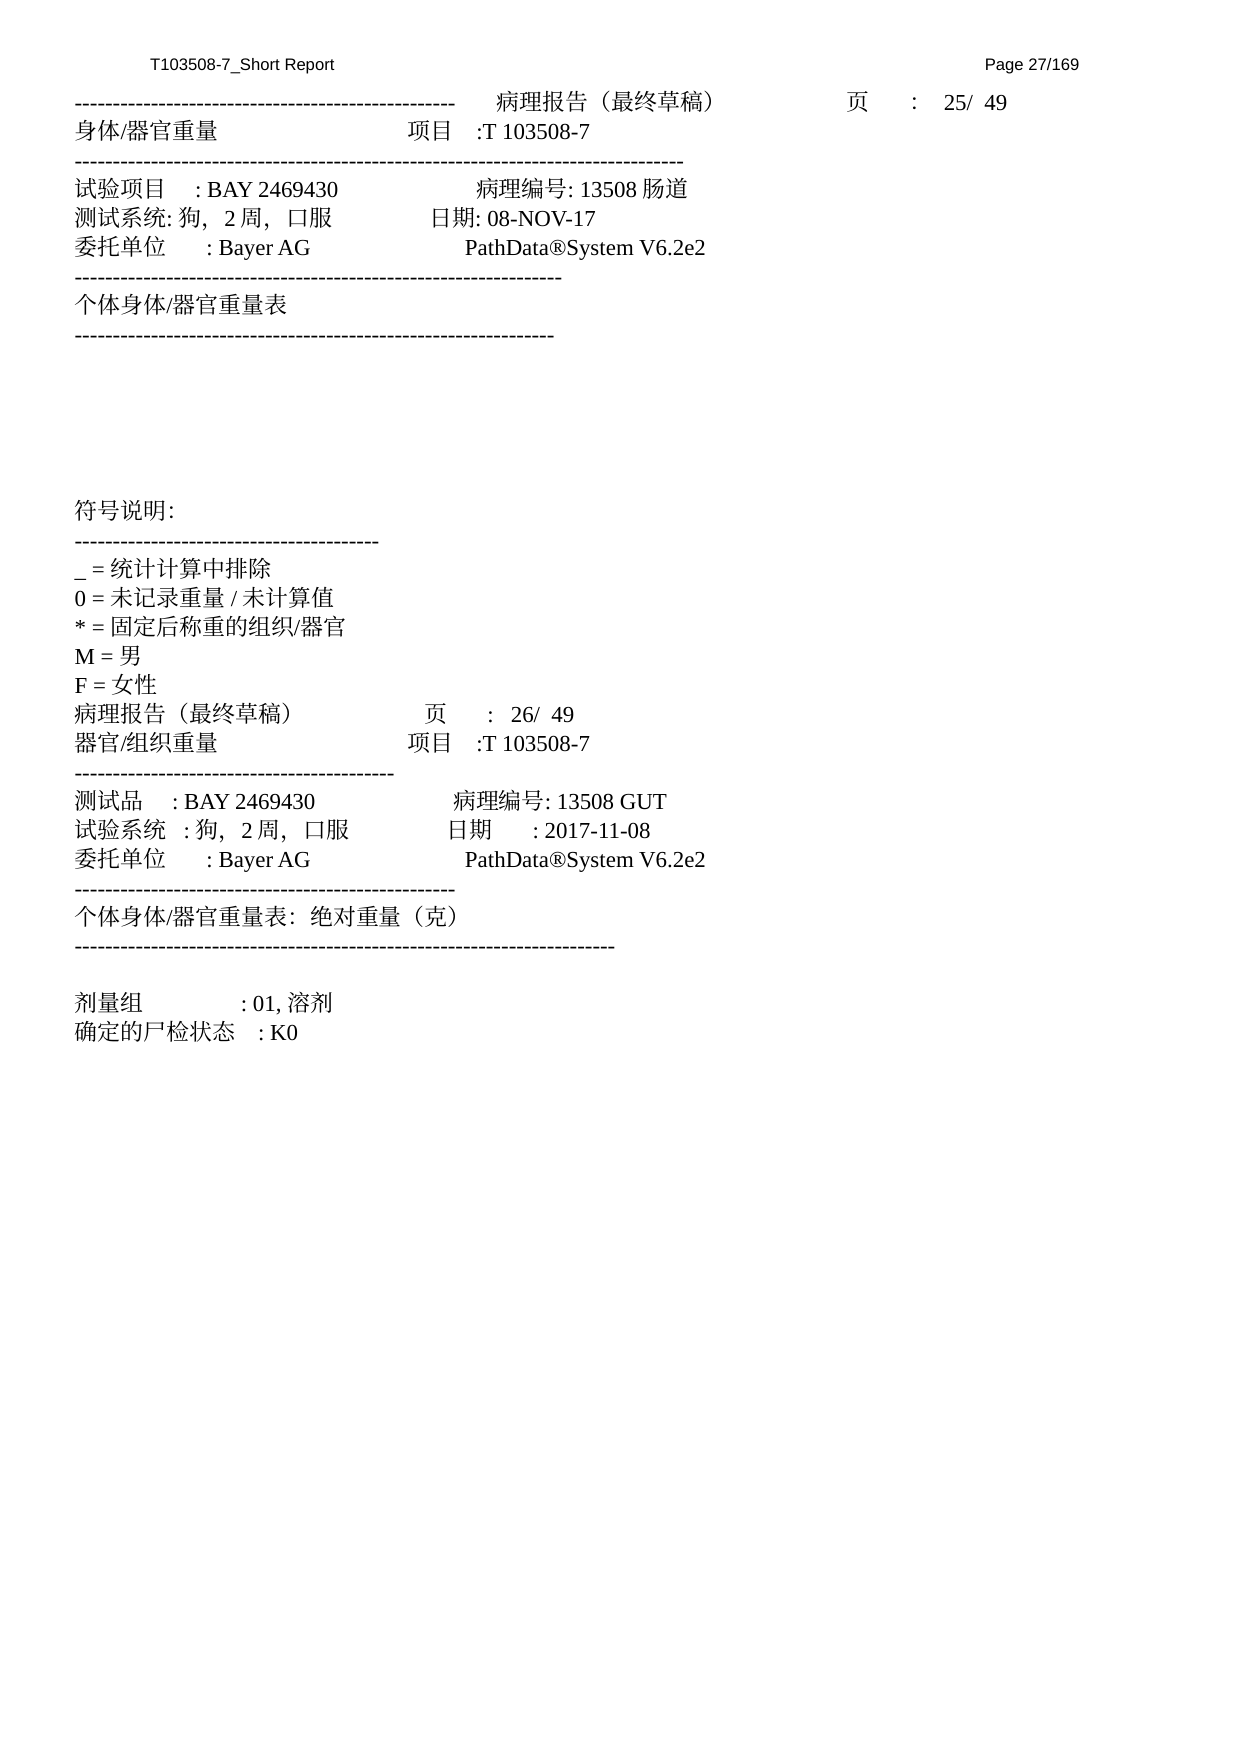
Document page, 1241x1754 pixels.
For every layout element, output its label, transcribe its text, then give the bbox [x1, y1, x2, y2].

text 测试系统: 狗，2周，口服 日期: 08-NOV-17 [40, 205, 1080, 231]
text 委托单位 : Bayer AG PathData®System V6.2e2 [40, 846, 1080, 872]
text ---------------------------------------- [40, 527, 1080, 553]
text 试验项目 : BAY 2469430 病理编号: 13508 肠道 [40, 176, 1080, 202]
text ---------------------------------------------------------------- [40, 263, 1080, 289]
text ----------------------------------------------------------------------- [40, 933, 1080, 959]
text -------------------------------------------------------------------------------- [40, 147, 1080, 173]
text 器官/组织重量 项目 :T 103508-7 [40, 730, 1080, 756]
text 委托单位 : Bayer AG PathData®System V6.2e2 [40, 234, 1080, 260]
text --------------------------------------------------------------- [40, 321, 1080, 347]
text * = 固定后称重的组织/器官 [40, 614, 1080, 640]
text -------------------------------------------------- [40, 875, 1080, 901]
text 测试品 : BAY 2469430 病理编号: 13508 GUT [40, 788, 1080, 814]
text -------------------------------------------------- 病理报告（最终草稿） 页 ： 25/ 49 [40, 89, 1080, 116]
text 试验系统 : 狗，2周，口服 日期 : 2017-11-08 [40, 817, 1080, 843]
text 确定的尸检状态 : K0 [40, 1019, 1080, 1045]
text M = 男 [40, 643, 1080, 669]
text 剂量组 : 01, 溶剂 [40, 990, 1080, 1016]
text 病理报告（最终草稿） 页 : 26/ 49 [40, 701, 1080, 727]
text _ = 统计计算中排除 [40, 556, 1080, 582]
text 身体/器官重量 项目 :T 103508-7 [40, 118, 1080, 144]
text 符号说明： [40, 498, 1080, 524]
text 0 = 未记录重量 / 未计算值 [40, 585, 1080, 611]
text 个体身体/器官重量表：绝对重量（克） [40, 904, 1080, 930]
text F = 女性 [40, 672, 1080, 698]
text ------------------------------------------ [40, 759, 1080, 785]
text 个体身体/器官重量表 [40, 292, 1080, 318]
